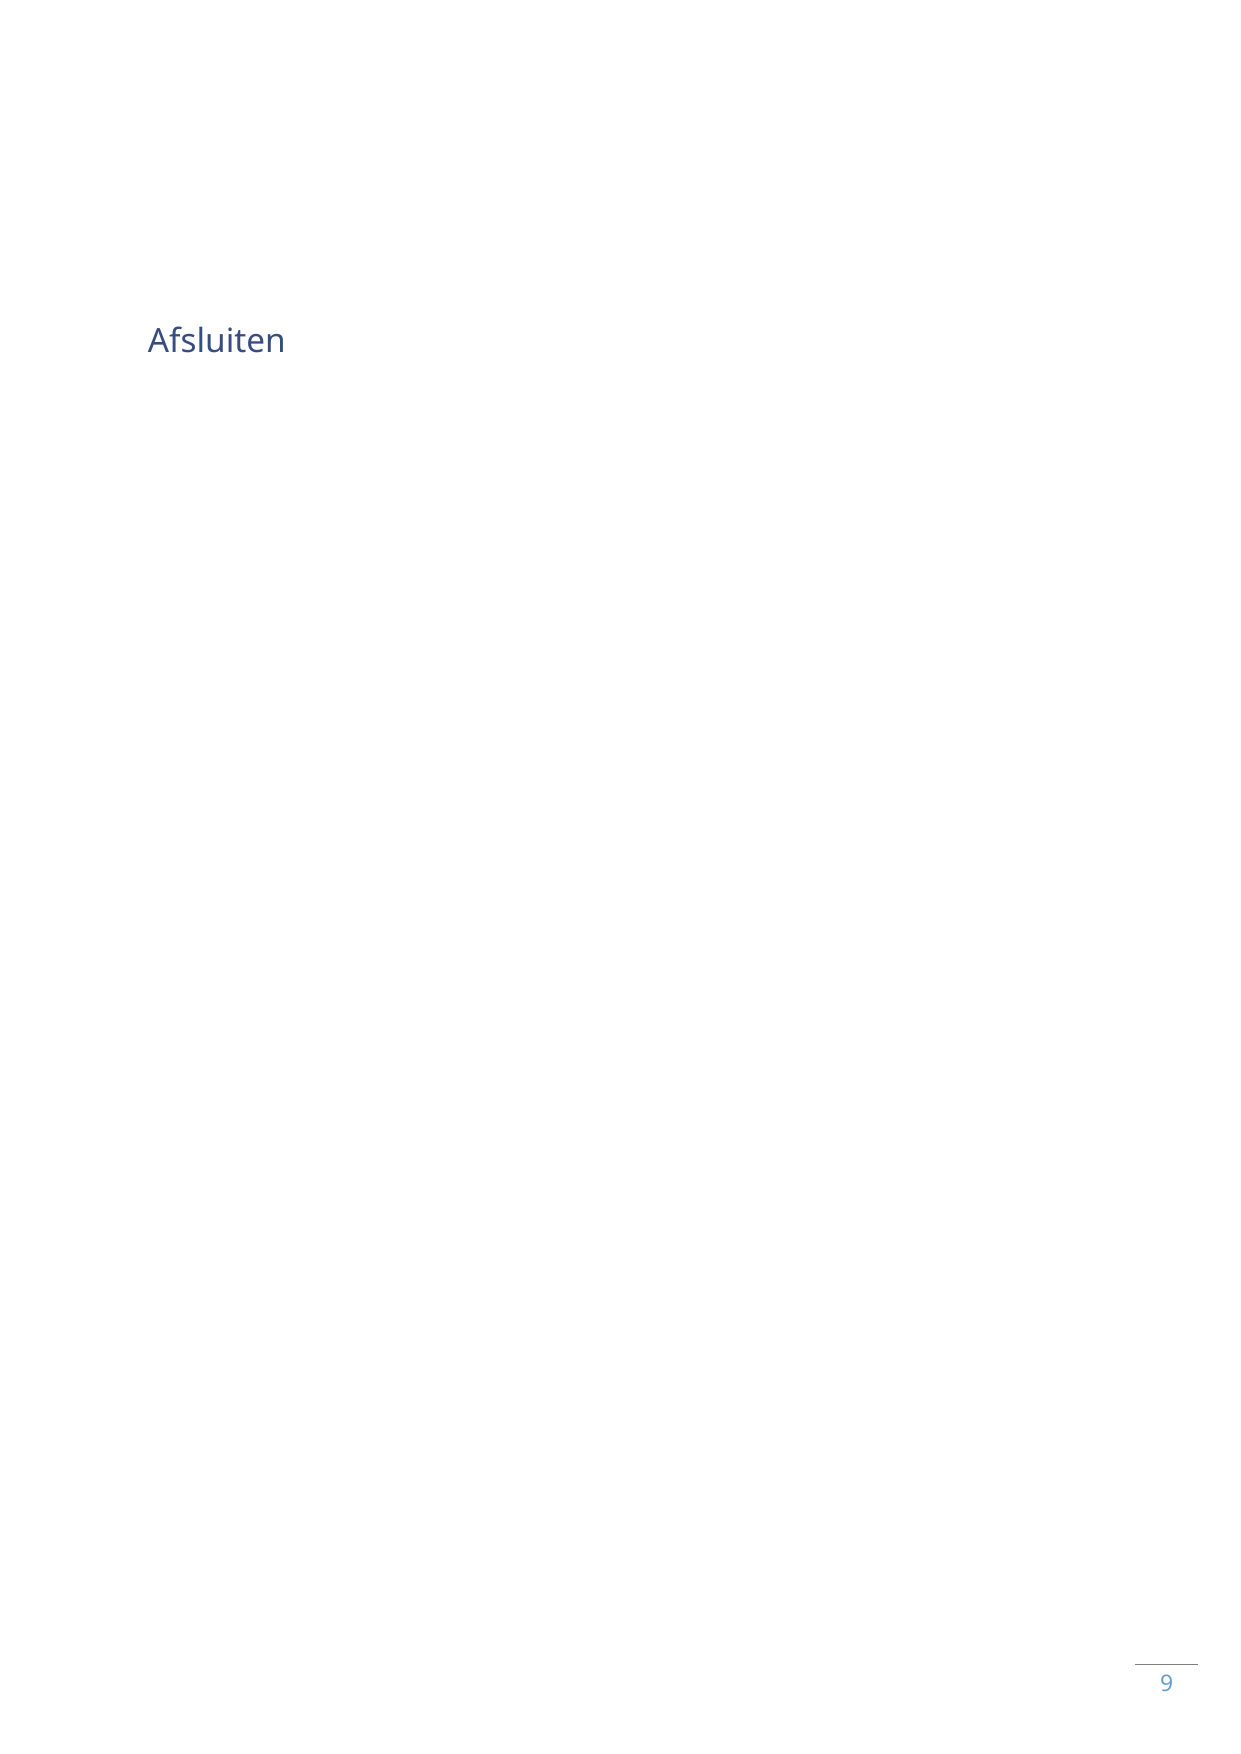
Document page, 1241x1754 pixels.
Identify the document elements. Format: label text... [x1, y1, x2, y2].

subtitle Afsluiten [148, 317, 1093, 362]
